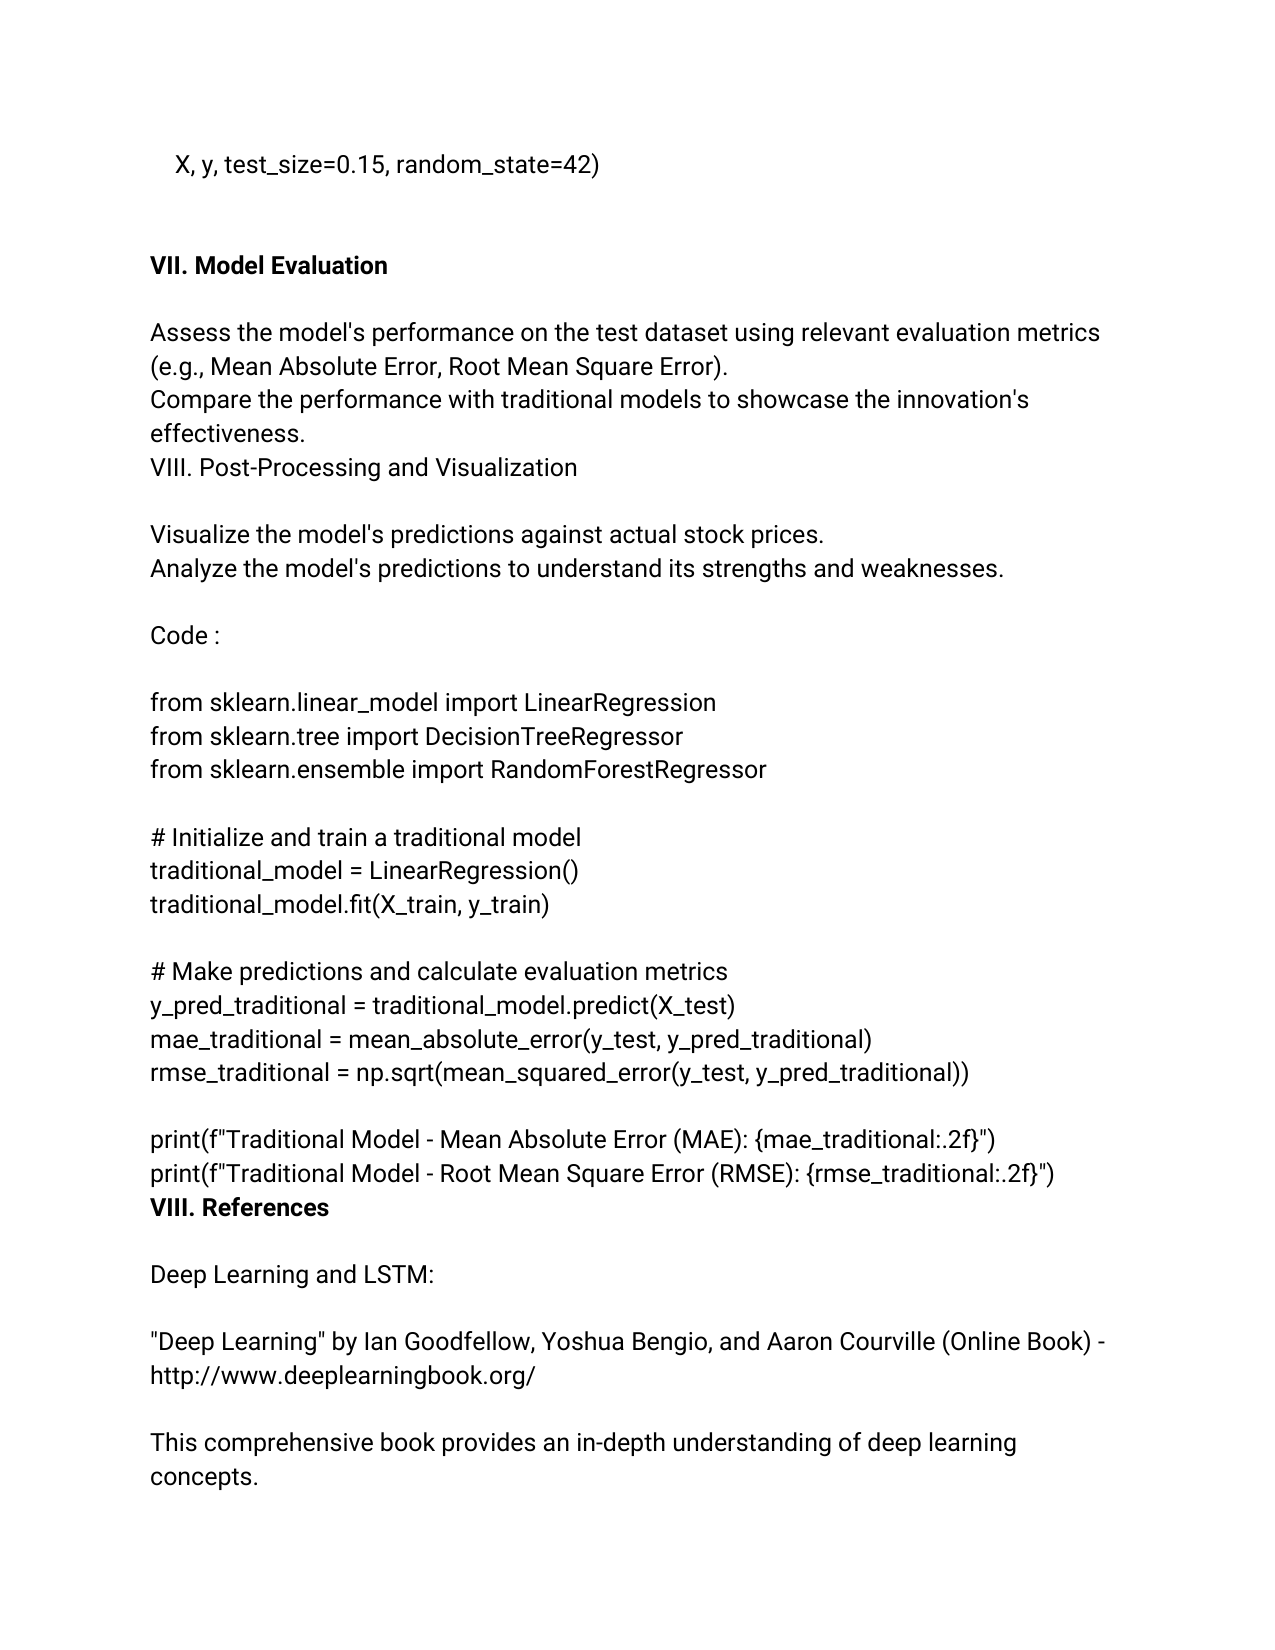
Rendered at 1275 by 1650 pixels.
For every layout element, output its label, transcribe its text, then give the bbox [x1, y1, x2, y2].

text traditional_model = LinearRegression() [150, 857, 1125, 886]
text Assess the model's performance on the test dataset using relevant evaluation metrics (e.g., Mean Absolute Error, Root Mean Square Error). [150, 318, 1125, 381]
text This comprehensive book provides an in-depth understanding of deep learning concepts. [150, 1428, 1125, 1491]
text from sklearn.tree import DecisionTreeRegressor [150, 722, 1125, 751]
text print(f"Traditional Model - Mean Absolute Error (MAE): {mae_traditional:.2f}") [150, 1126, 1125, 1155]
text VIII. References [150, 1193, 1125, 1222]
text mae_traditional = mean_absolute_error(y_test, y_pred_traditional) [150, 1025, 1125, 1054]
text Deep Learning and LSTM: [150, 1260, 1125, 1289]
text from sklearn.ensemble import RandomForestRegressor [150, 756, 1125, 785]
text # Initialize and train a traditional model [150, 823, 1125, 852]
text Visualize the model's predictions against actual stock prices. [150, 520, 1125, 549]
text y_pred_traditional = traditional_model.predict(X_test) [150, 991, 1125, 1020]
text X, y, test_size=0.15, random_state=42) [150, 150, 1125, 179]
text traditional_model.fit(X_train, y_train) [150, 890, 1125, 919]
text # Make predictions and calculate evaluation metrics [150, 957, 1125, 987]
text Analyze the model's predictions to understand its strengths and weaknesses. [150, 554, 1125, 583]
text VIII. Post-Processing and Visualization [150, 453, 1125, 482]
text VII. Model Evaluation [150, 251, 1125, 280]
text from sklearn.linear_model import LinearRegression [150, 655, 1125, 718]
text print(f"Traditional Model - Root Mean Square Error (RMSE): {rmse_traditional:.2f}") [150, 1159, 1125, 1189]
text "Deep Learning" by Ian Goodfellow, Yoshua Bengio, and Aaron Courville (Online Book) - http://www.deeplearningbook.org/ [150, 1328, 1125, 1391]
text rmse_traditional = np.sqrt(mean_squared_error(y_test, y_pred_traditional)) [150, 1058, 1125, 1088]
text Compare the performance with traditional models to showcase the innovation's effectiveness. [150, 386, 1125, 448]
text Code : [150, 621, 1125, 650]
